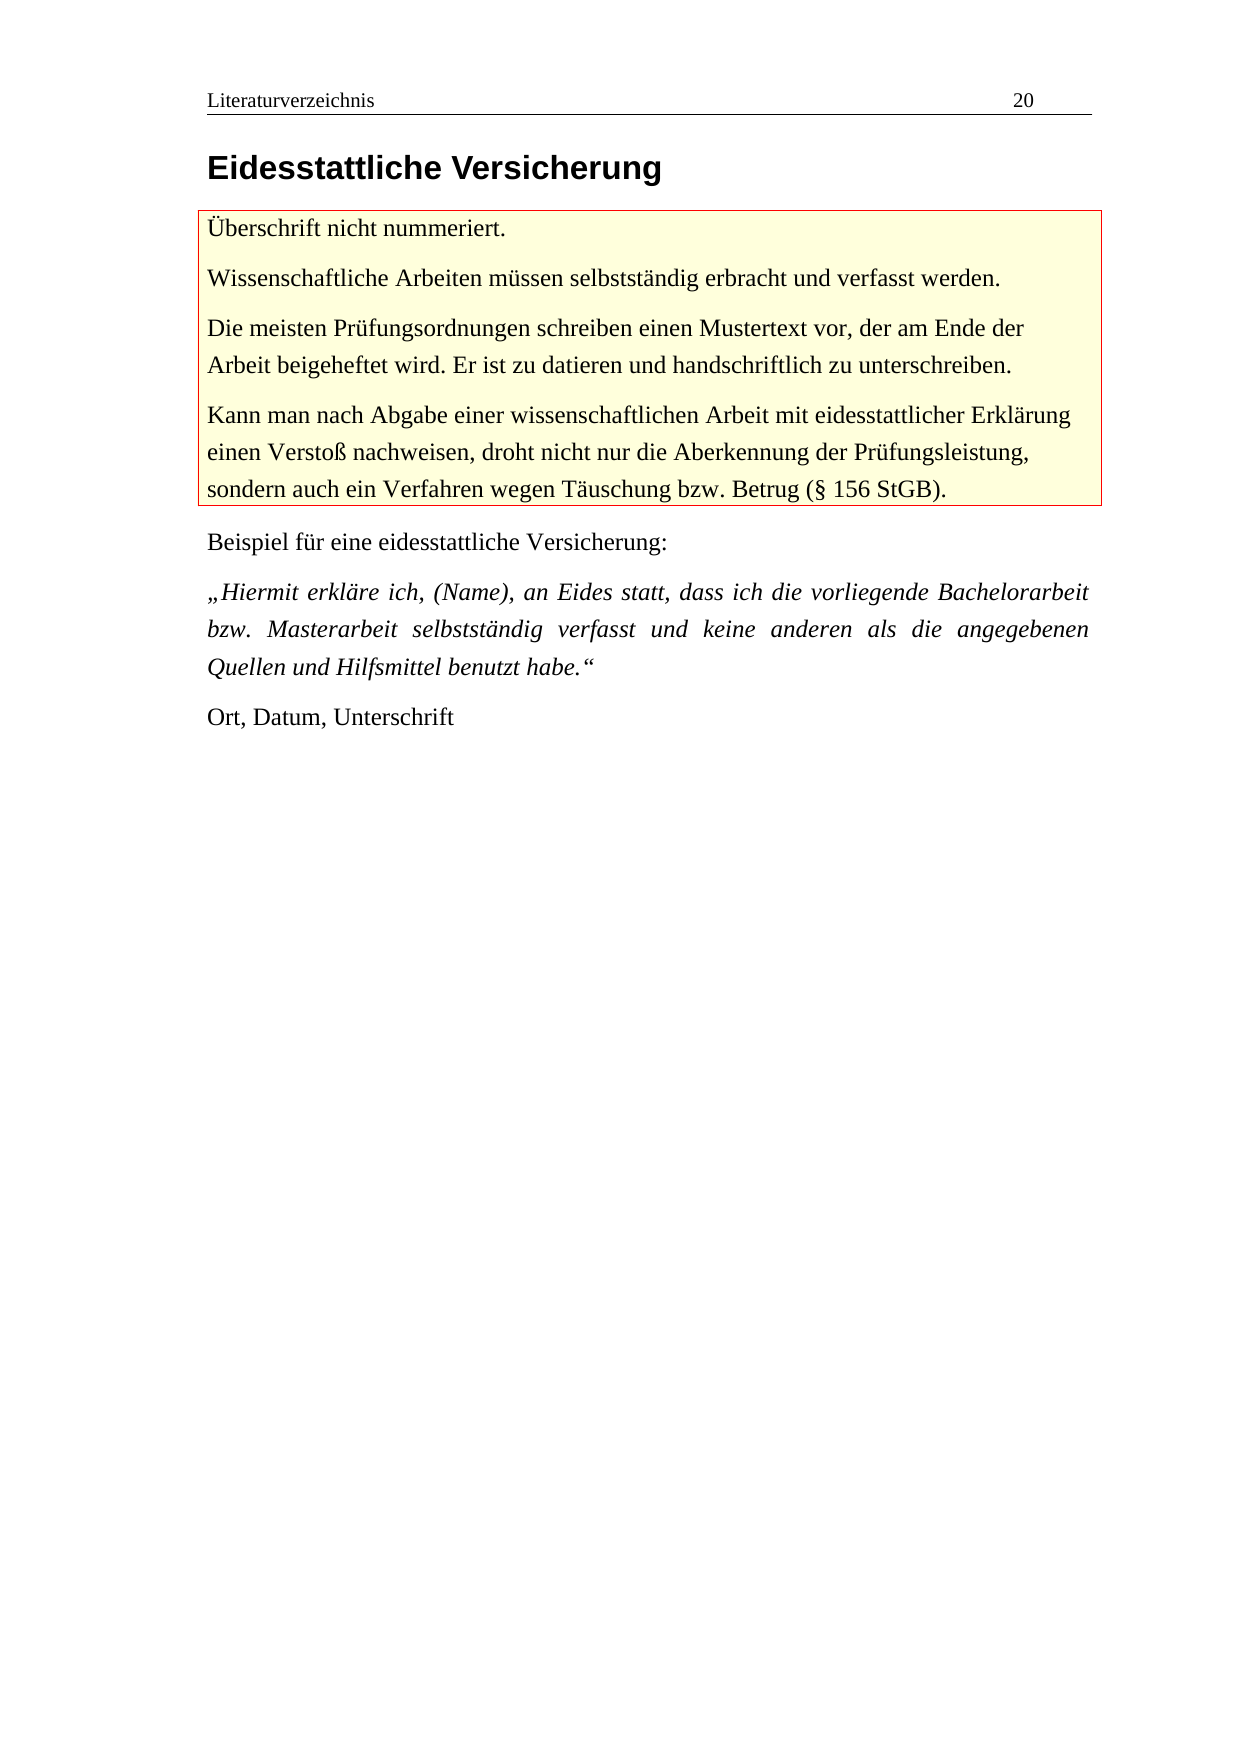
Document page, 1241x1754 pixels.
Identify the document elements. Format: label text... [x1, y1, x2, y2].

text „Hiermit erkläre ich, (Name), an Eides statt, dass ich die vorliegende Bachelorarbeit bzw. Masterarbeit selbstständig verfasst und keine anderen als die angegebenen Quellen und Hilfsmittel benutzt habe.“ [207, 577, 1092, 681]
text Überschrift nicht nummeriert. [199, 211, 1101, 242]
subtitle Eidesstattliche Versicherung [207, 148, 1092, 186]
text Die meisten Prüfungsordnungen schreiben einen Mustertext vor, der am Ende der Arbeit beigeheftet wird. Er ist zu datieren und handschriftlich zu unterschreiben. [199, 310, 1101, 379]
text Wissenschaftliche Arbeiten müssen selbstständig erbracht und verfasst werden. [199, 260, 1101, 292]
text Beispiel für eine eidesstattliche Versicherung: [207, 527, 1092, 556]
text Kann man nach Abgabe einer wissenschaftlichen Arbeit mit eidesstattlicher Erklärung einen Verstoß nachweisen, droht nicht nur die Aberkennung der Prüfungsleistung, sondern auch ein Verfahren wegen Täuschung bzw. Betrug (§ 156 StGB). [199, 397, 1101, 505]
text Ort, Datum, Unterschrift [207, 702, 1092, 730]
